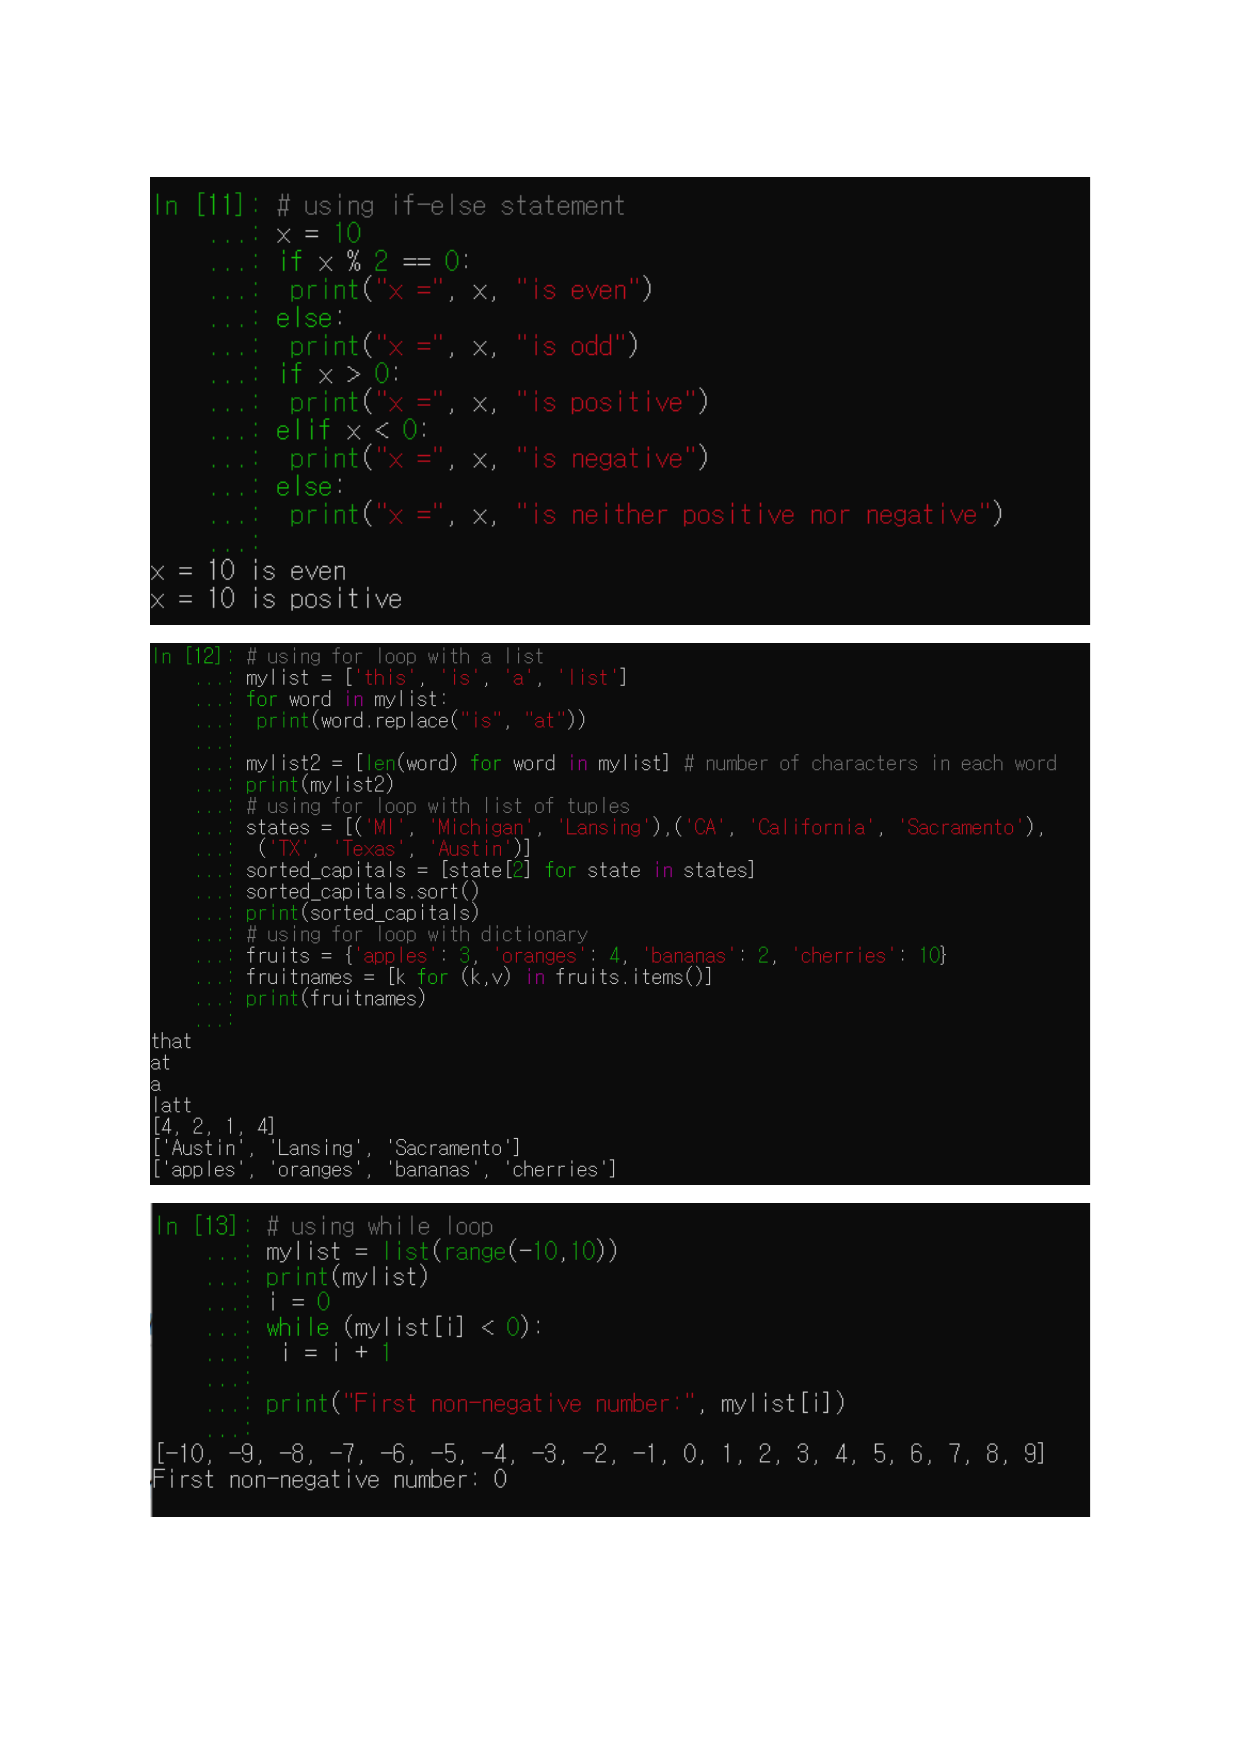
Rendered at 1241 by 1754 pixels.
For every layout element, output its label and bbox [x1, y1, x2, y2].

picture [150, 177, 1091, 625]
picture [150, 1203, 1091, 1517]
picture [150, 643, 1091, 1185]
